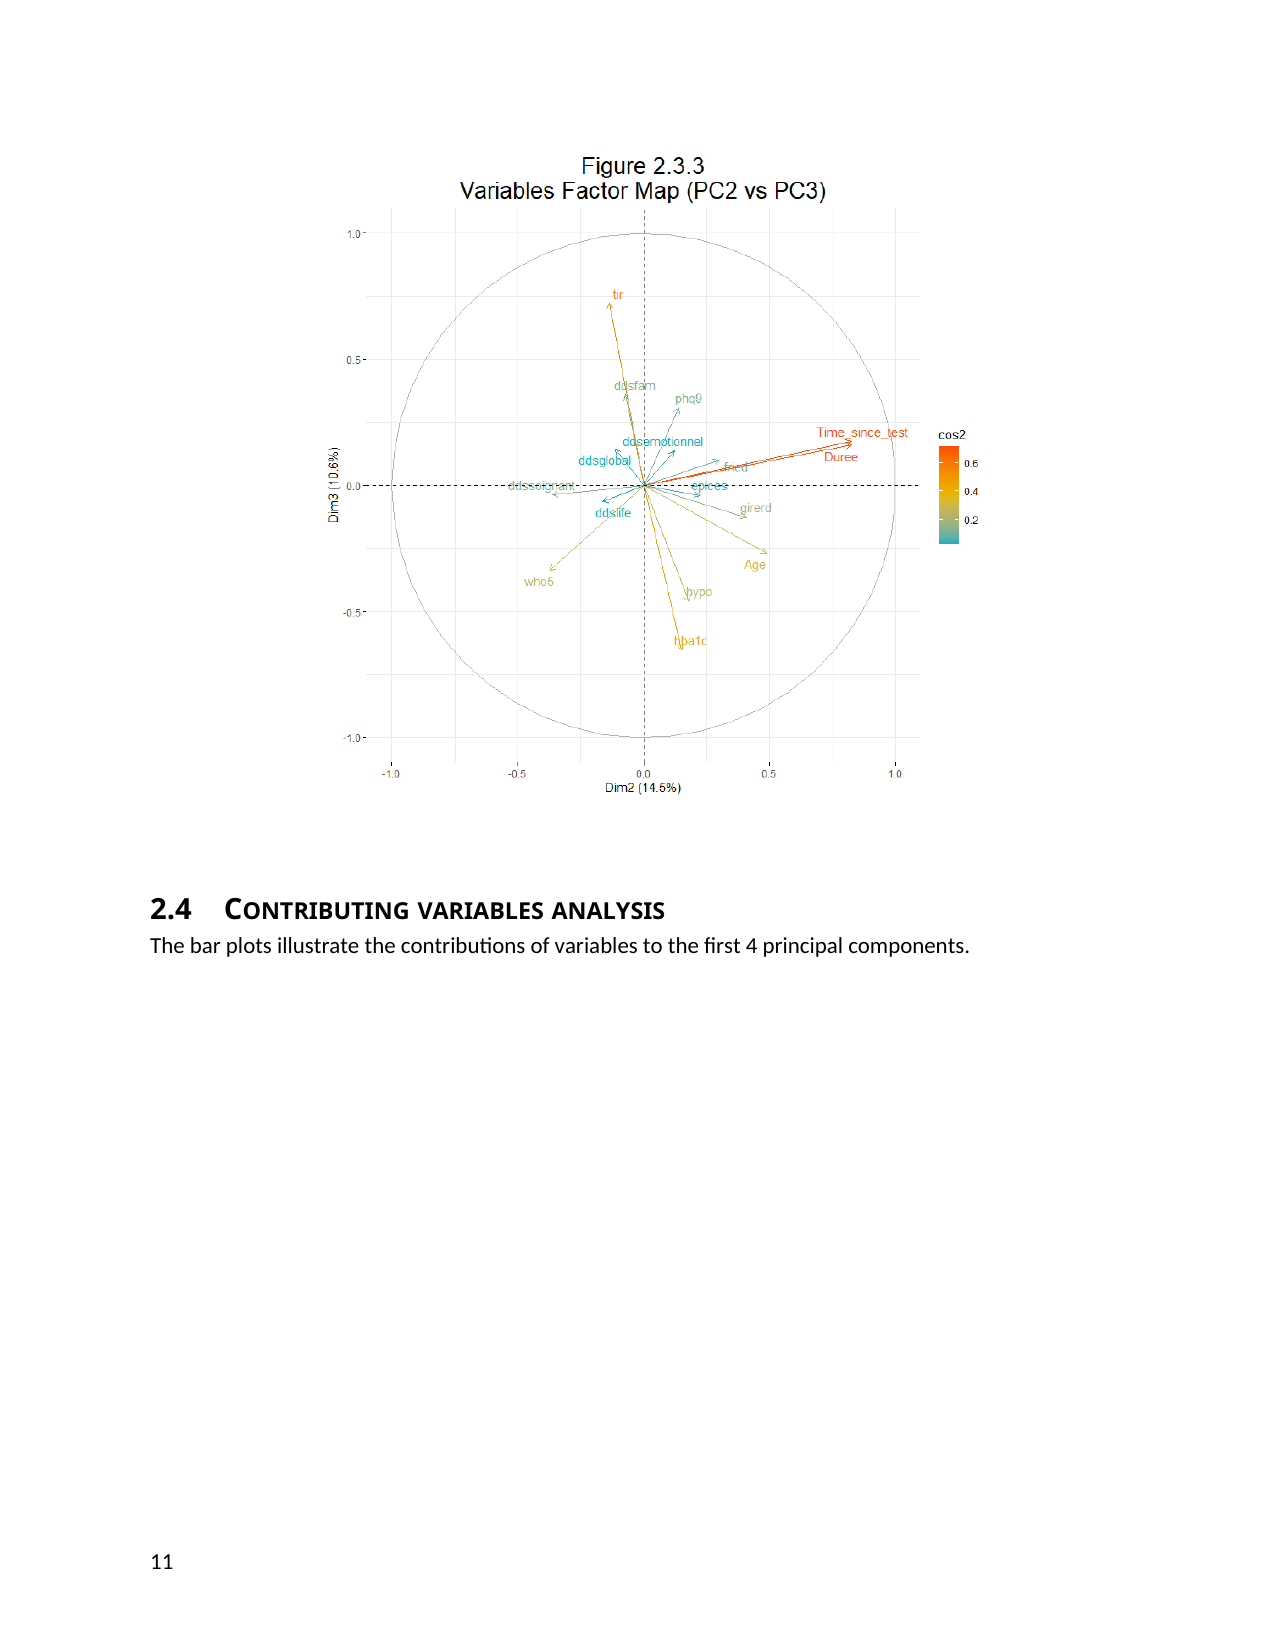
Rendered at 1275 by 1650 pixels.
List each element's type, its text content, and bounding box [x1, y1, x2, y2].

subtitle 2.4 Contributing variables analysis [150, 888, 1125, 928]
picture [168, 150, 1144, 800]
